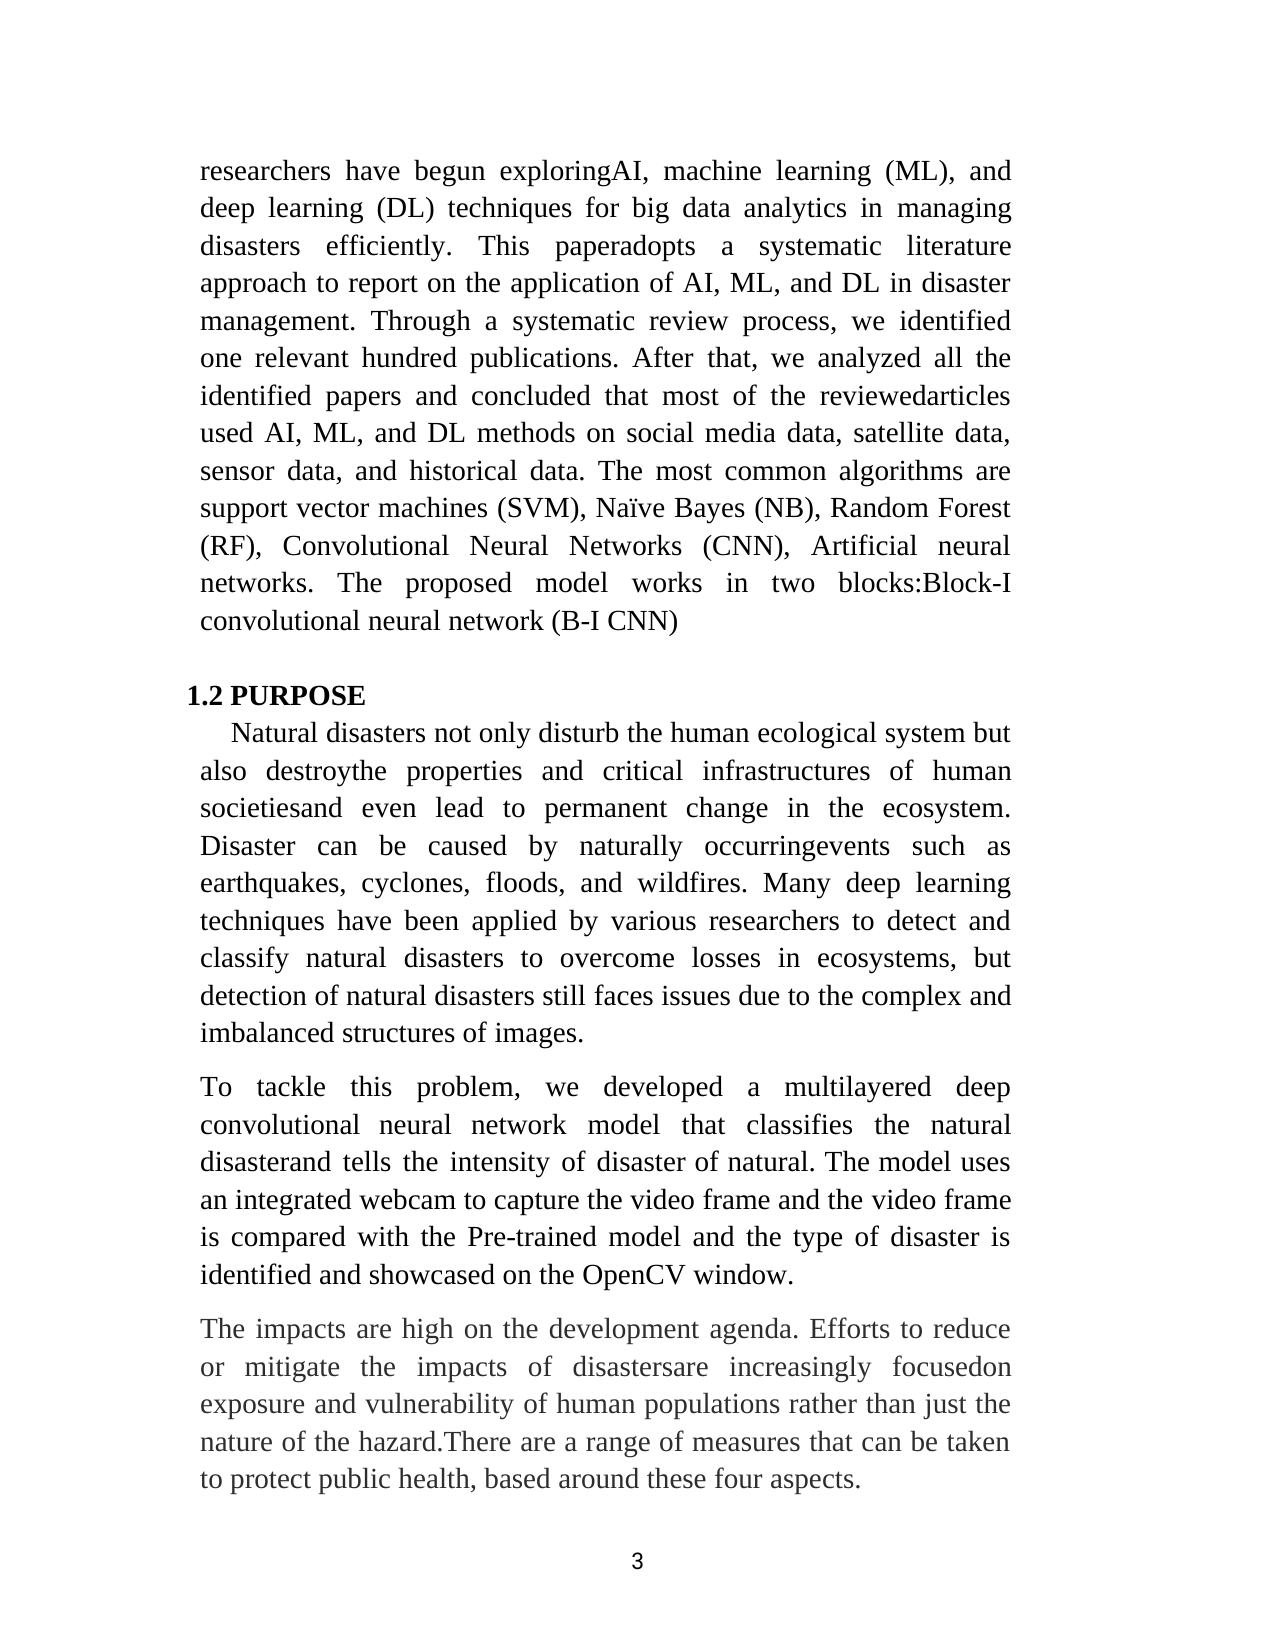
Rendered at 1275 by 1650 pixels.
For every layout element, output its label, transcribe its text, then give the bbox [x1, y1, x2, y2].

text 1.2 PURPOSE [150, 675, 1012, 712]
text Natural disasters not only disturb the human ecological system but also destroythe properties and critical infrastructures of human societiesand even lead to permanent change in the ecosystem. Disaster can be caused by naturally occurringevents such as earthquakes, cyclones, floods, and wildfires. Many deep learning techniques have been applied by various researchers to detect and classify natural disasters to overcome losses in ecosystems, but detection of natural disasters still faces issues due to the complex and imbalanced structures of images. [200, 712, 1012, 1050]
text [200, 150, 1012, 637]
text To tackle this problem, we developed a multilayered deep convolutional neural network model that classifies the natural disasterand tells the intensity of disaster of natural. The model uses an integrated webcam to capture the video frame and the video frame is compared with the Pre-trained model and the type of disaster is identified and showcased on the OpenCV window. [200, 1067, 1012, 1292]
text The impacts are high on the development agenda. Efforts to reduce or mitigate the impacts of disastersare increasingly focusedon exposure and vulnerability of human populations rather than just the nature of the hazard.There are a range of measures that can be taken to protect public health, based around these four aspects. [200, 1309, 1012, 1496]
